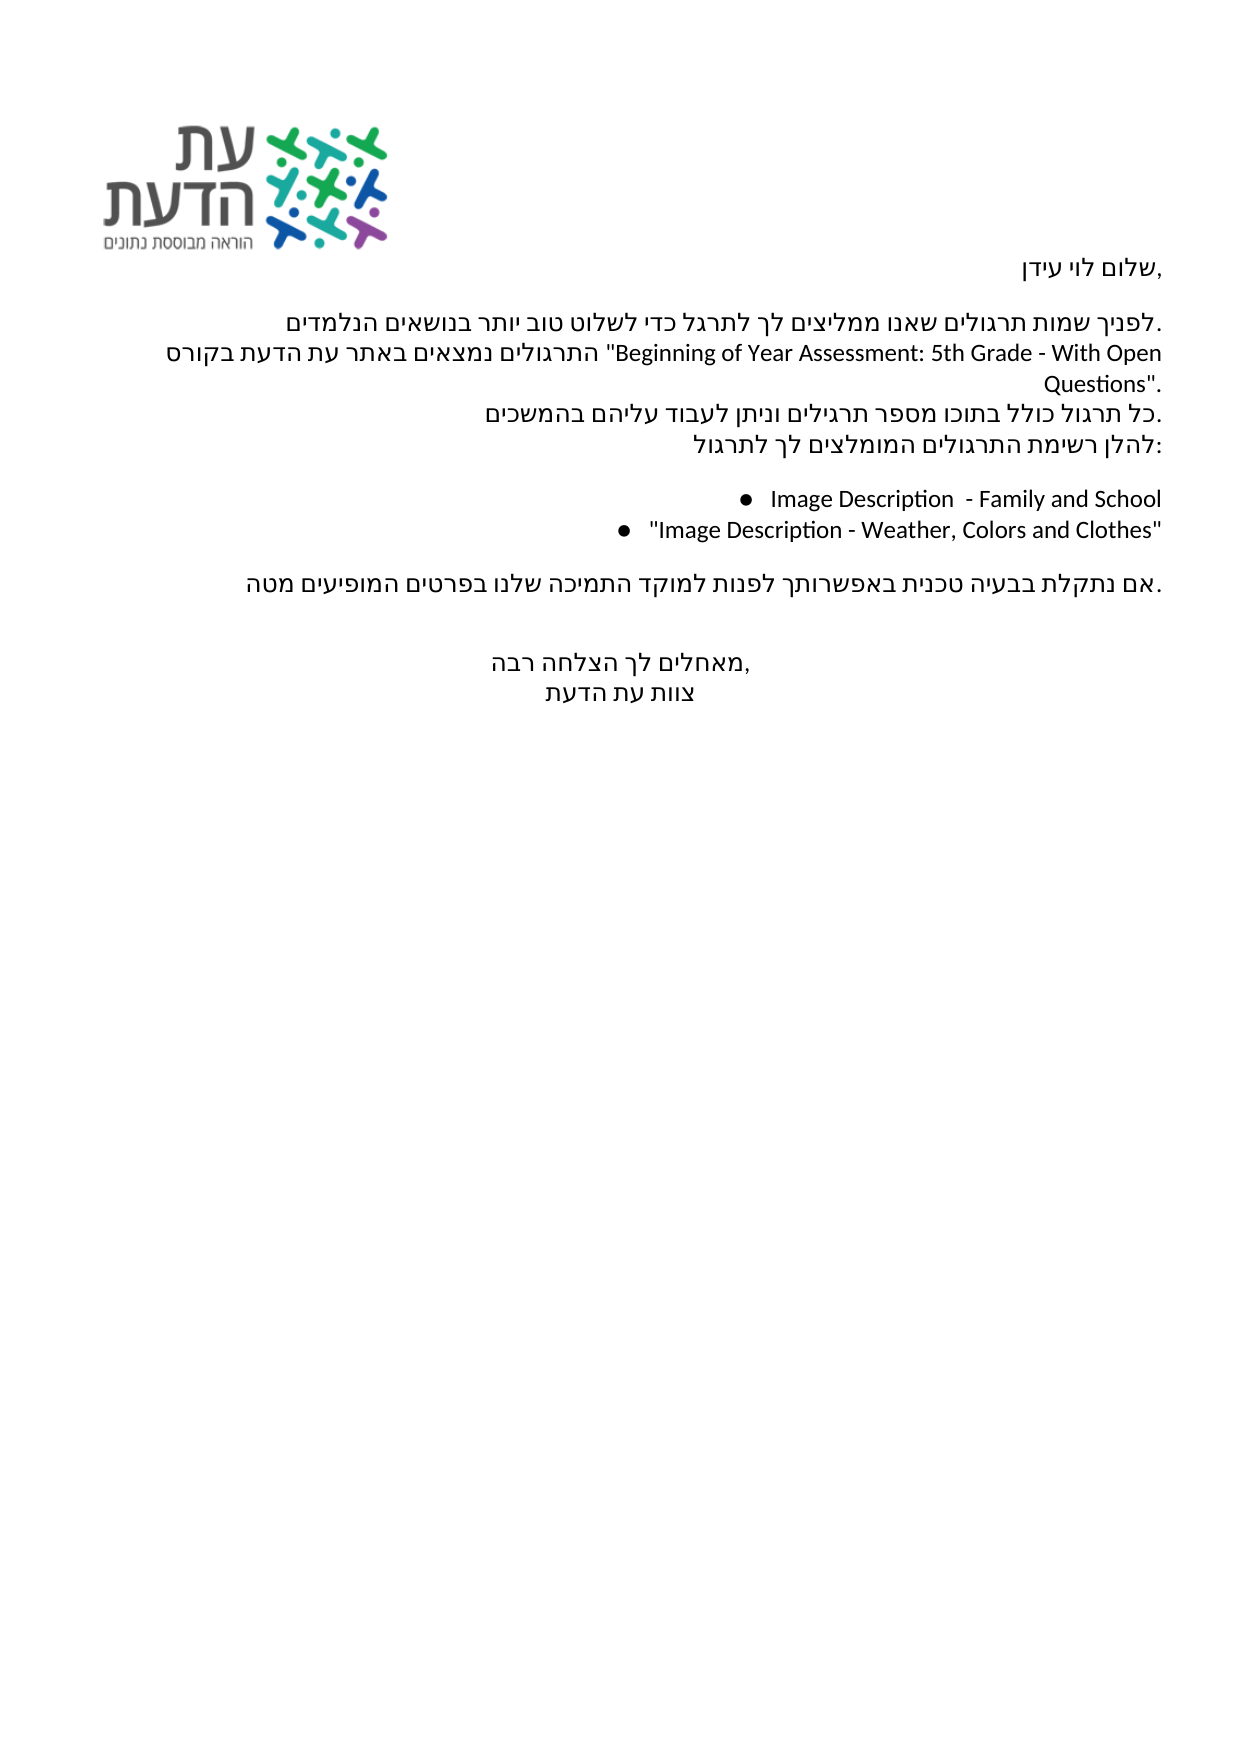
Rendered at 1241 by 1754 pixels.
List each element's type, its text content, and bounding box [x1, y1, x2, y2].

text שלום לוי עידן, [78, 252, 1162, 283]
text התרגולים נמצאים באתר עת הדעת בקורס "Beginning of Year Assessment: 5th Grade - With Open Questions". [78, 337, 1162, 398]
text ● Image Description - Family and School [78, 483, 1162, 514]
text אם נתקלת בבעיה טכנית באפשרותך לפנות למוקד התמיכה שלנו בפרטים המופיעים מטה. [78, 568, 1162, 599]
text לפניך שמות תרגולים שאנו ממליצים לך לתרגל כדי לשלוט טוב יותר בנושאים הנלמדים. [78, 307, 1162, 337]
text צוות עת הדעת [78, 678, 1162, 708]
text כל תרגול כולל בתוכו מספר תרגילים וניתן לעבוד עליהם בהמשכים. [78, 398, 1162, 429]
text מאחלים לך הצלחה רבה, [78, 647, 1162, 678]
picture [78, 121, 394, 252]
text ● "Image Description - Weather, Colors and Clothes" [78, 514, 1162, 544]
text להלן רשימת התרגולים המומלצים לך לתרגול: [78, 429, 1162, 459]
